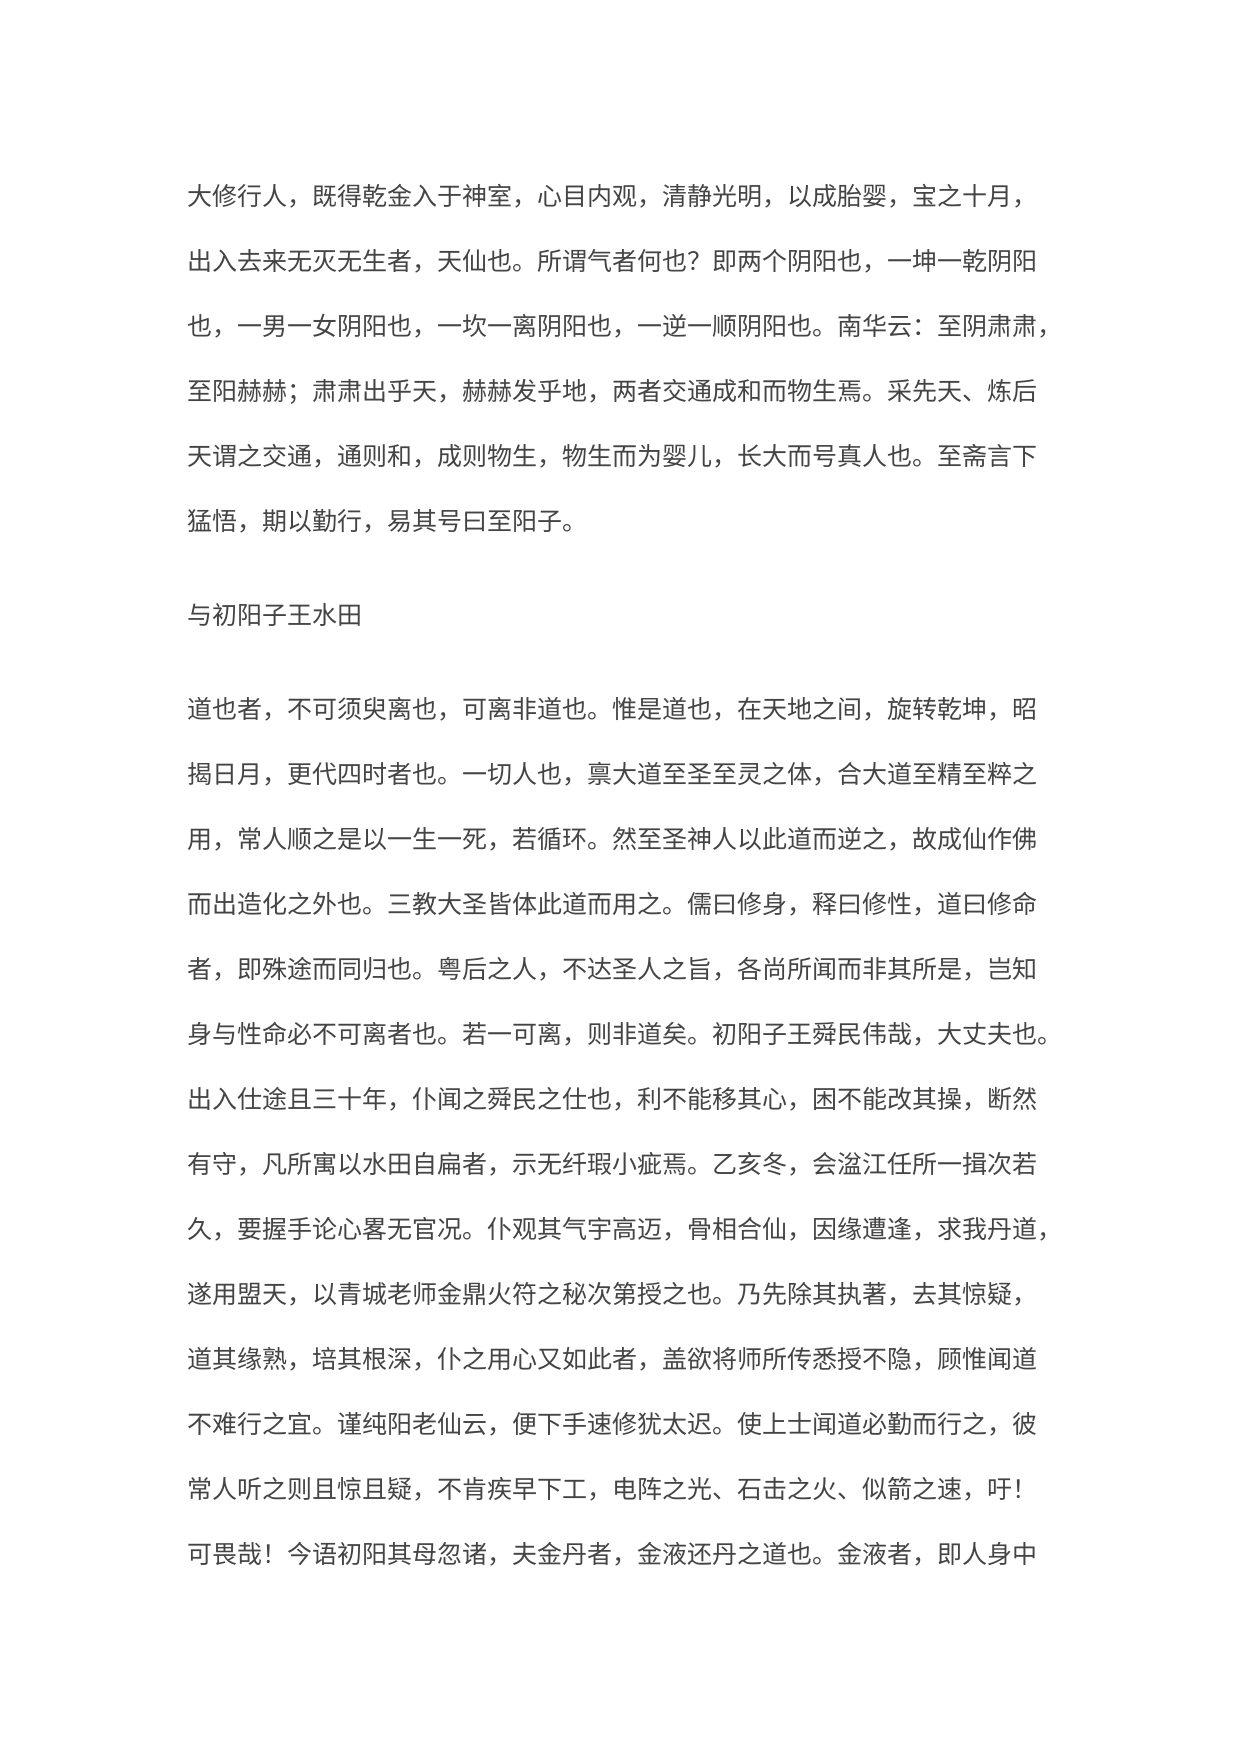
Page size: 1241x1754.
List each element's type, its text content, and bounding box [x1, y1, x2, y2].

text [187, 675, 1053, 1585]
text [187, 162, 1053, 552]
text 与初阳子王水田 [187, 581, 1053, 646]
